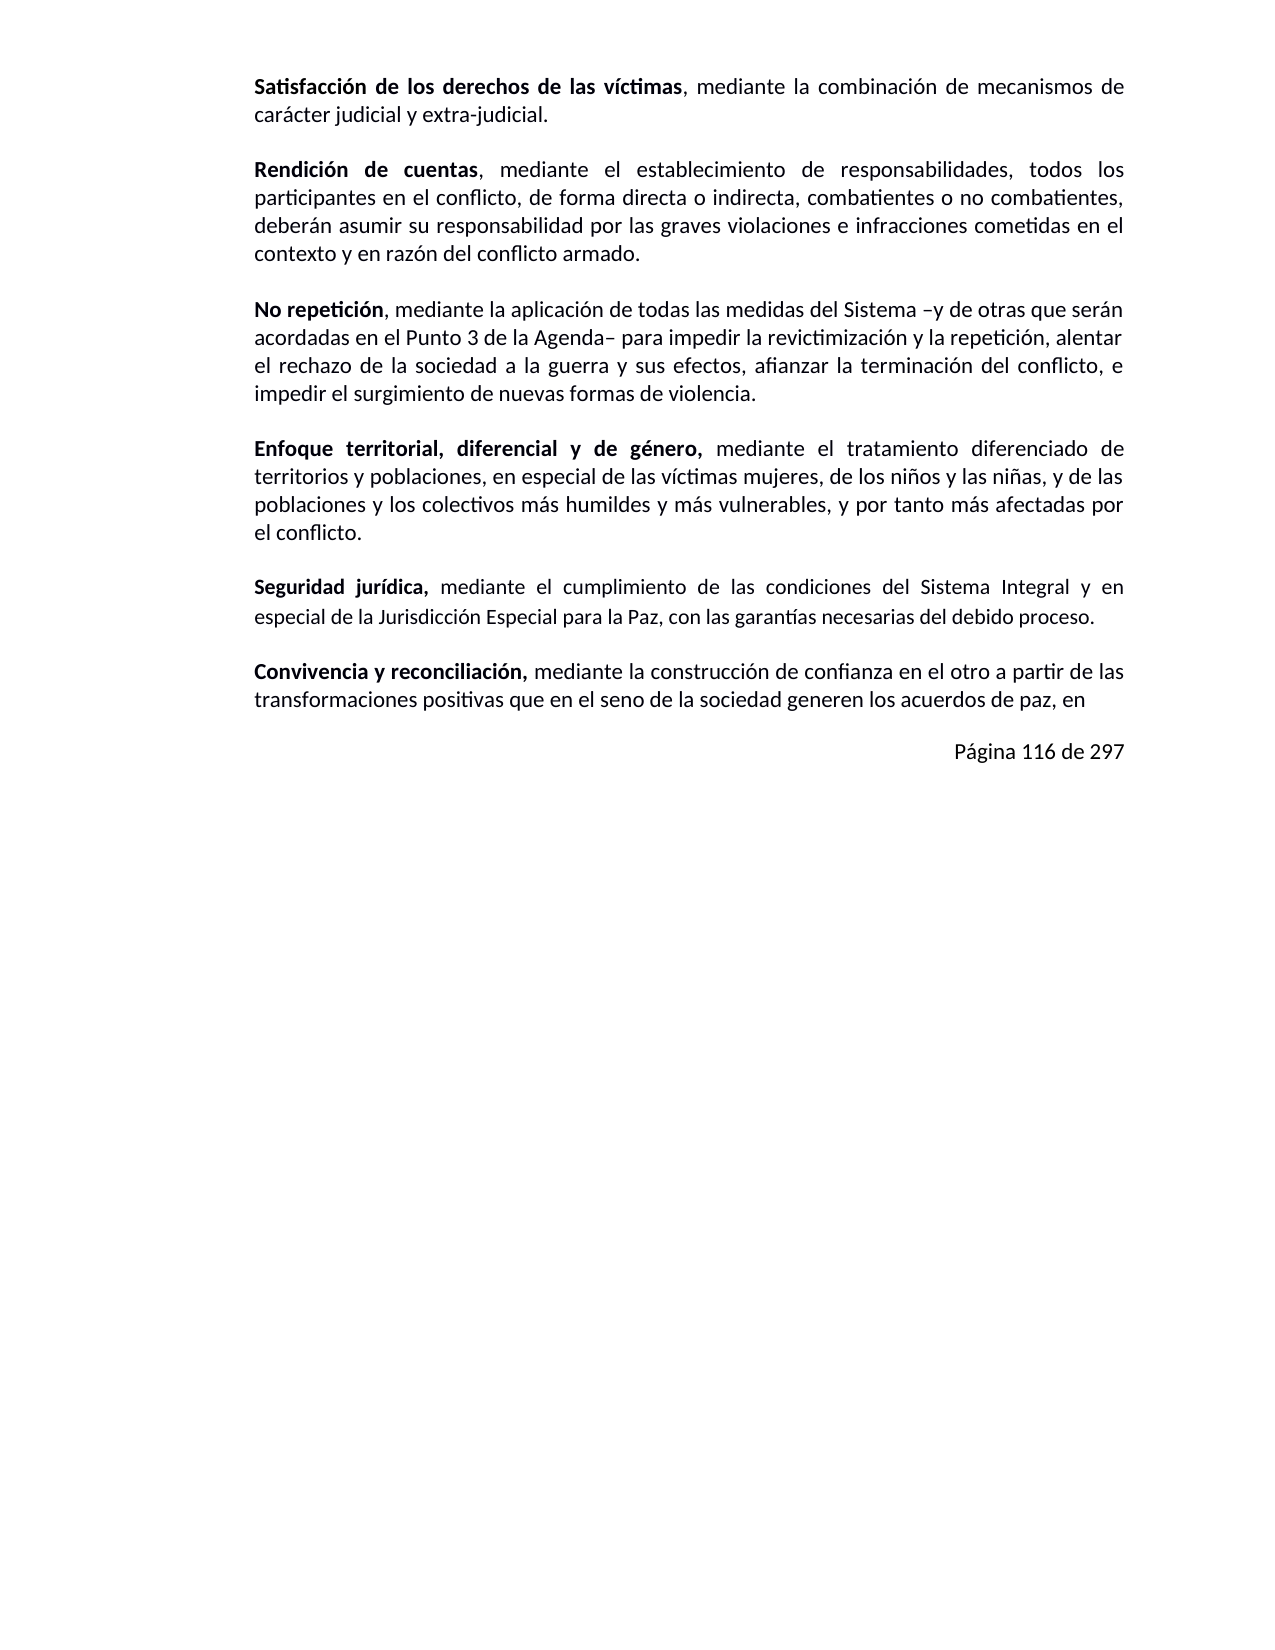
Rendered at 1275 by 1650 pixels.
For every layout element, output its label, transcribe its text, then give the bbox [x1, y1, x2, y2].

list Convivencia y reconciliación, mediante la construcción de confianza en el otro a partir de las transformaciones positivas que en el seno de la sociedad generen los acuerdos de paz, en [217, 657, 1125, 713]
list Rendición de cuentas, mediante el establecimiento de responsabilidades, todos los participantes en el conflicto, de forma directa o indirecta, combatientes o no combatientes, deberán asumir su responsabilidad por las graves violaciones e infracciones cometidas en el contexto y en razón del conflicto armado. [217, 155, 1125, 267]
list Enfoque territorial, diferencial y de género, mediante el tratamiento diferenciado de territorios y poblaciones, en especial de las víctimas mujeres, de los niños y las niñas, y de las poblaciones y los colectivos más humildes y más vulnerables, y por tanto más afectadas por el conflicto. [217, 434, 1125, 546]
list Seguridad jurídica, mediante el cumplimiento de las condiciones del Sistema Integral y en especial de la Jurisdicción Especial para la Paz, con las garantías necesarias del debido proceso. [217, 573, 1125, 629]
list No repetición, mediante la aplicación de todas las medidas del Sistema –y de otras que serán acordadas en el Punto 3 de la Agenda– para impedir la revictimización y la repetición, alentar el rechazo de la sociedad a la guerra y sus efectos, afianzar la terminación del conflicto, e impedir el surgimiento de nuevas formas de violencia. [217, 295, 1125, 407]
list Satisfacción de los derechos de las víctimas, mediante la combinación de mecanismos de carácter judicial y extra-judicial. [217, 72, 1125, 128]
text Página 116 de 297 [954, 737, 1125, 766]
